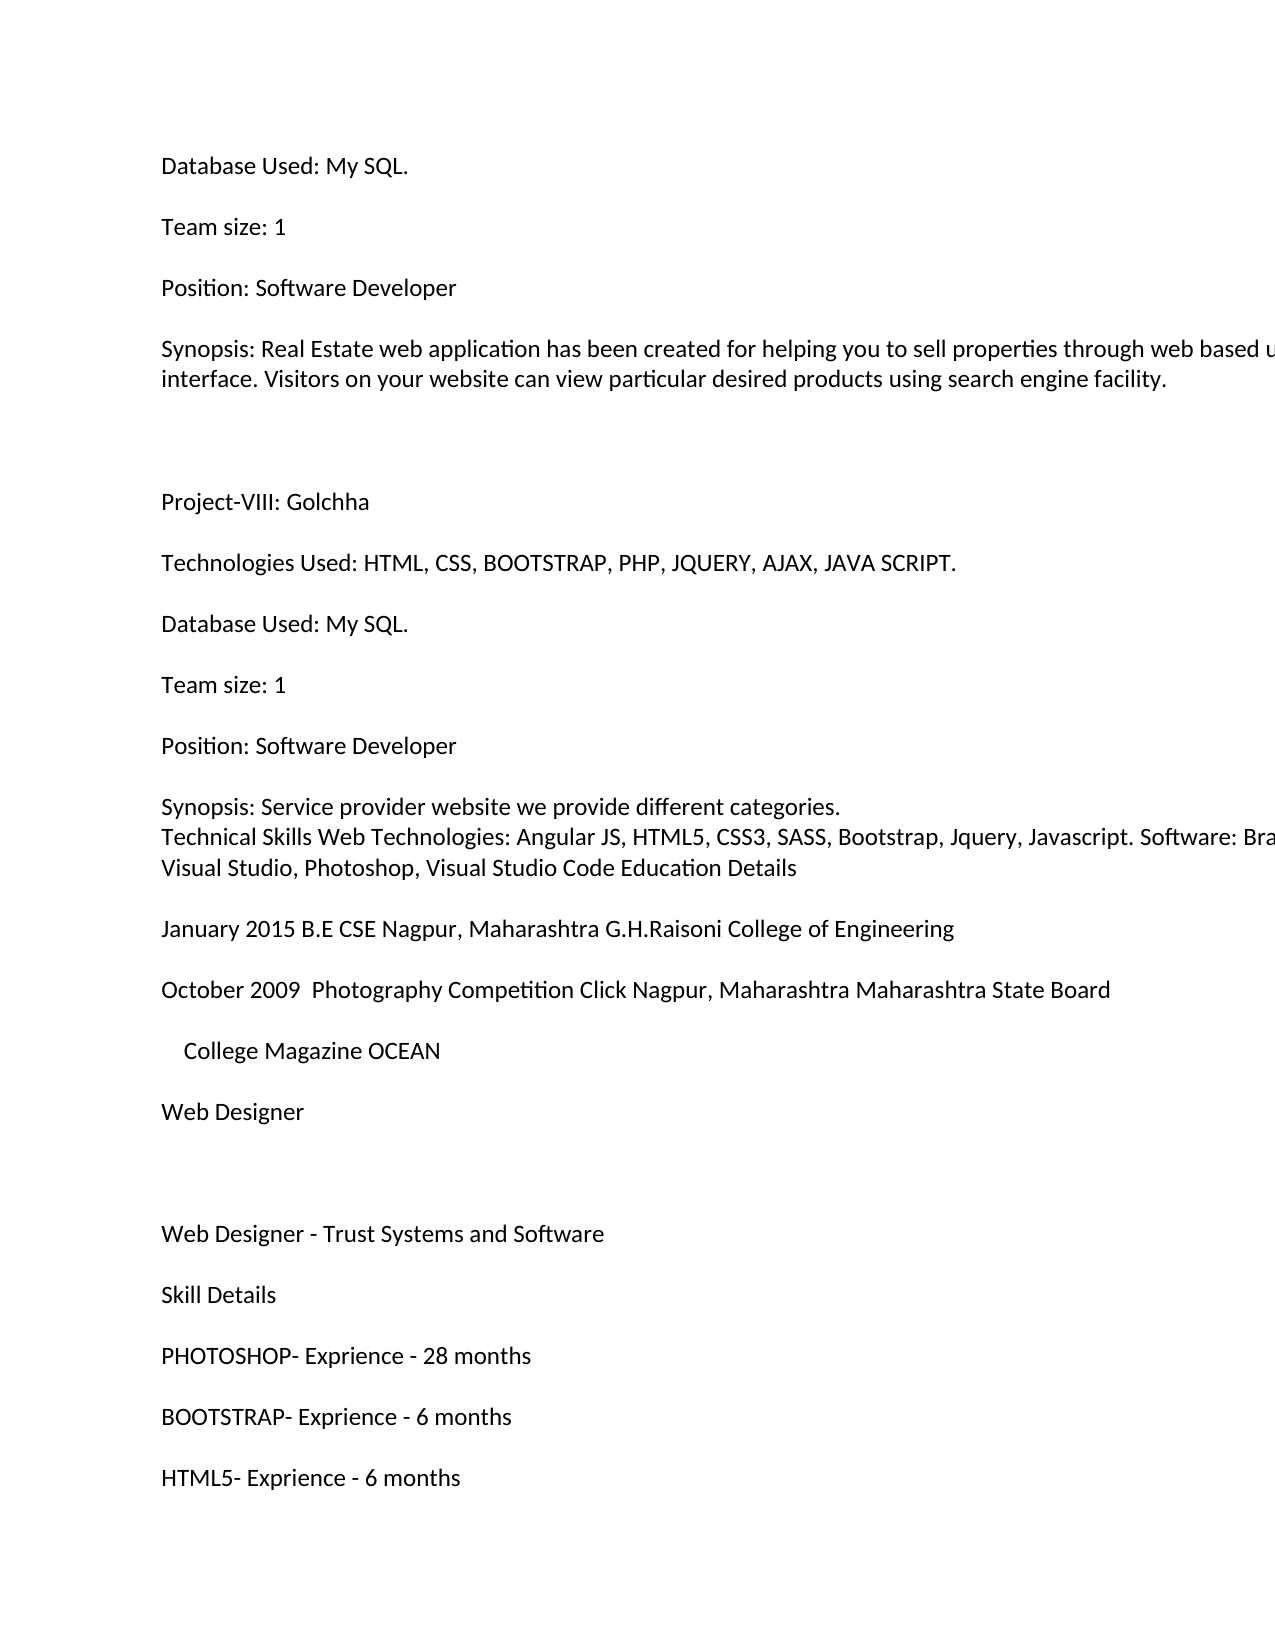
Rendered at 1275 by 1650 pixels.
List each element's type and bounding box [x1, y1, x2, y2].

table_cell [150, 150, 1275, 821]
table_cell [150, 821, 1275, 1493]
